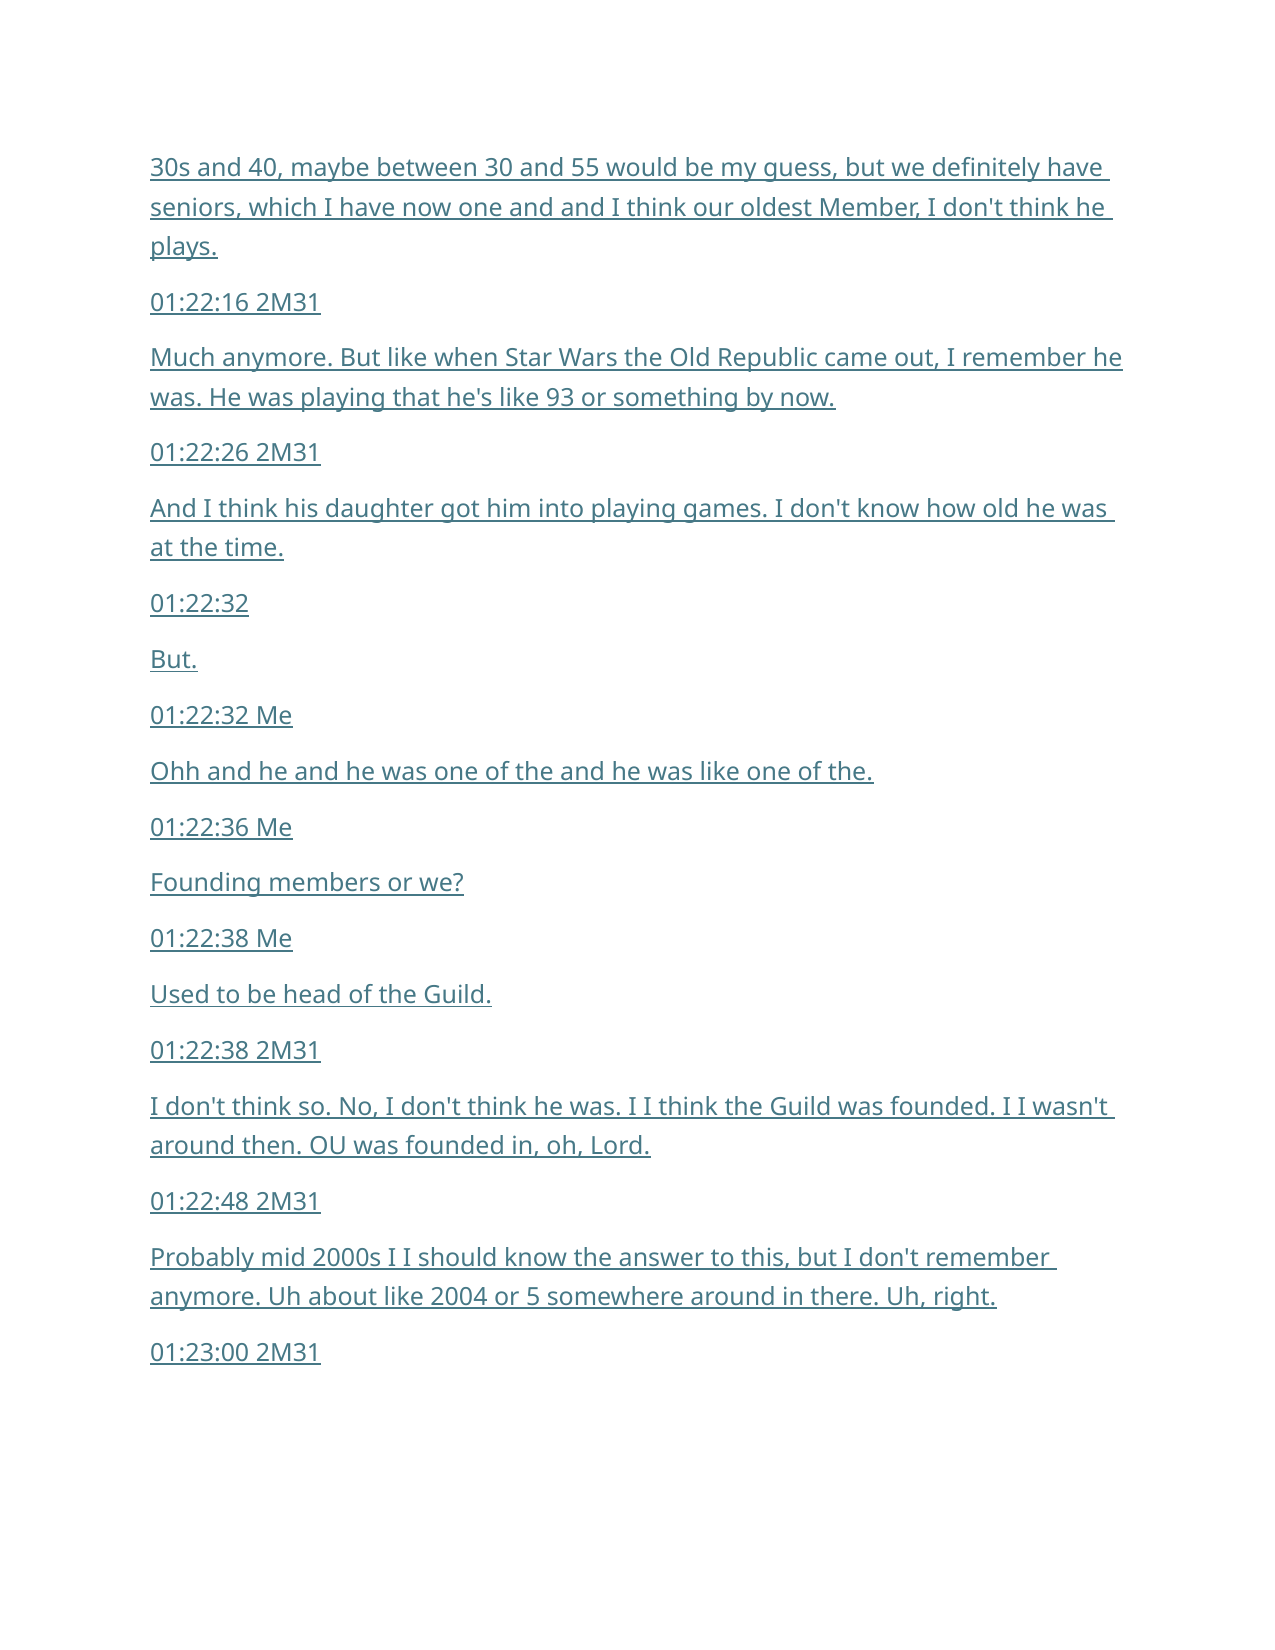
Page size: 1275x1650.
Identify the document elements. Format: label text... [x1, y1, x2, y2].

text 30s and 40, maybe between 30 and 55 would be my guess, but we definitely have seniors, which I have now one and and I think our oldest Member, I don't think he plays. [150, 150, 1125, 262]
text Much anymore. But like when Star Wars the Old Republic came out, I remember he was. He was playing that he's like 93 or something by now. [150, 340, 1125, 413]
text Probably mid 2000s I I should know the answer to this, but I don't remember anymore. Uh about like 2004 or 5 somewhere around in there. Uh, right. [150, 1239, 1125, 1312]
text 01:22:16 2M31 [150, 284, 1125, 318]
text 01:22:32 Me [150, 697, 1125, 732]
text 01:23:00 2M31 [150, 1334, 1125, 1368]
text 01:22:38 2M31 [150, 1032, 1125, 1067]
text 01:22:32 [150, 586, 1125, 620]
text 01:22:36 Me [150, 809, 1125, 843]
text 01:22:26 2M31 [150, 435, 1125, 469]
text Founding members or we? [150, 865, 1125, 899]
text 01:22:48 2M31 [150, 1183, 1125, 1217]
text And I think his daughter got him into playing games. I don't know how old he was at the time. [150, 491, 1125, 564]
text But. [150, 642, 1125, 676]
text I don't think so. No, I don't think he was. I I think the Guild was founded. I I wasn't around then. OU was founded in, oh, Lord. [150, 1088, 1125, 1162]
text Ohh and he and he was one of the and he was like one of the. [150, 753, 1125, 787]
text 01:22:38 Me [150, 921, 1125, 955]
text Used to be head of the Guild. [150, 977, 1125, 1011]
